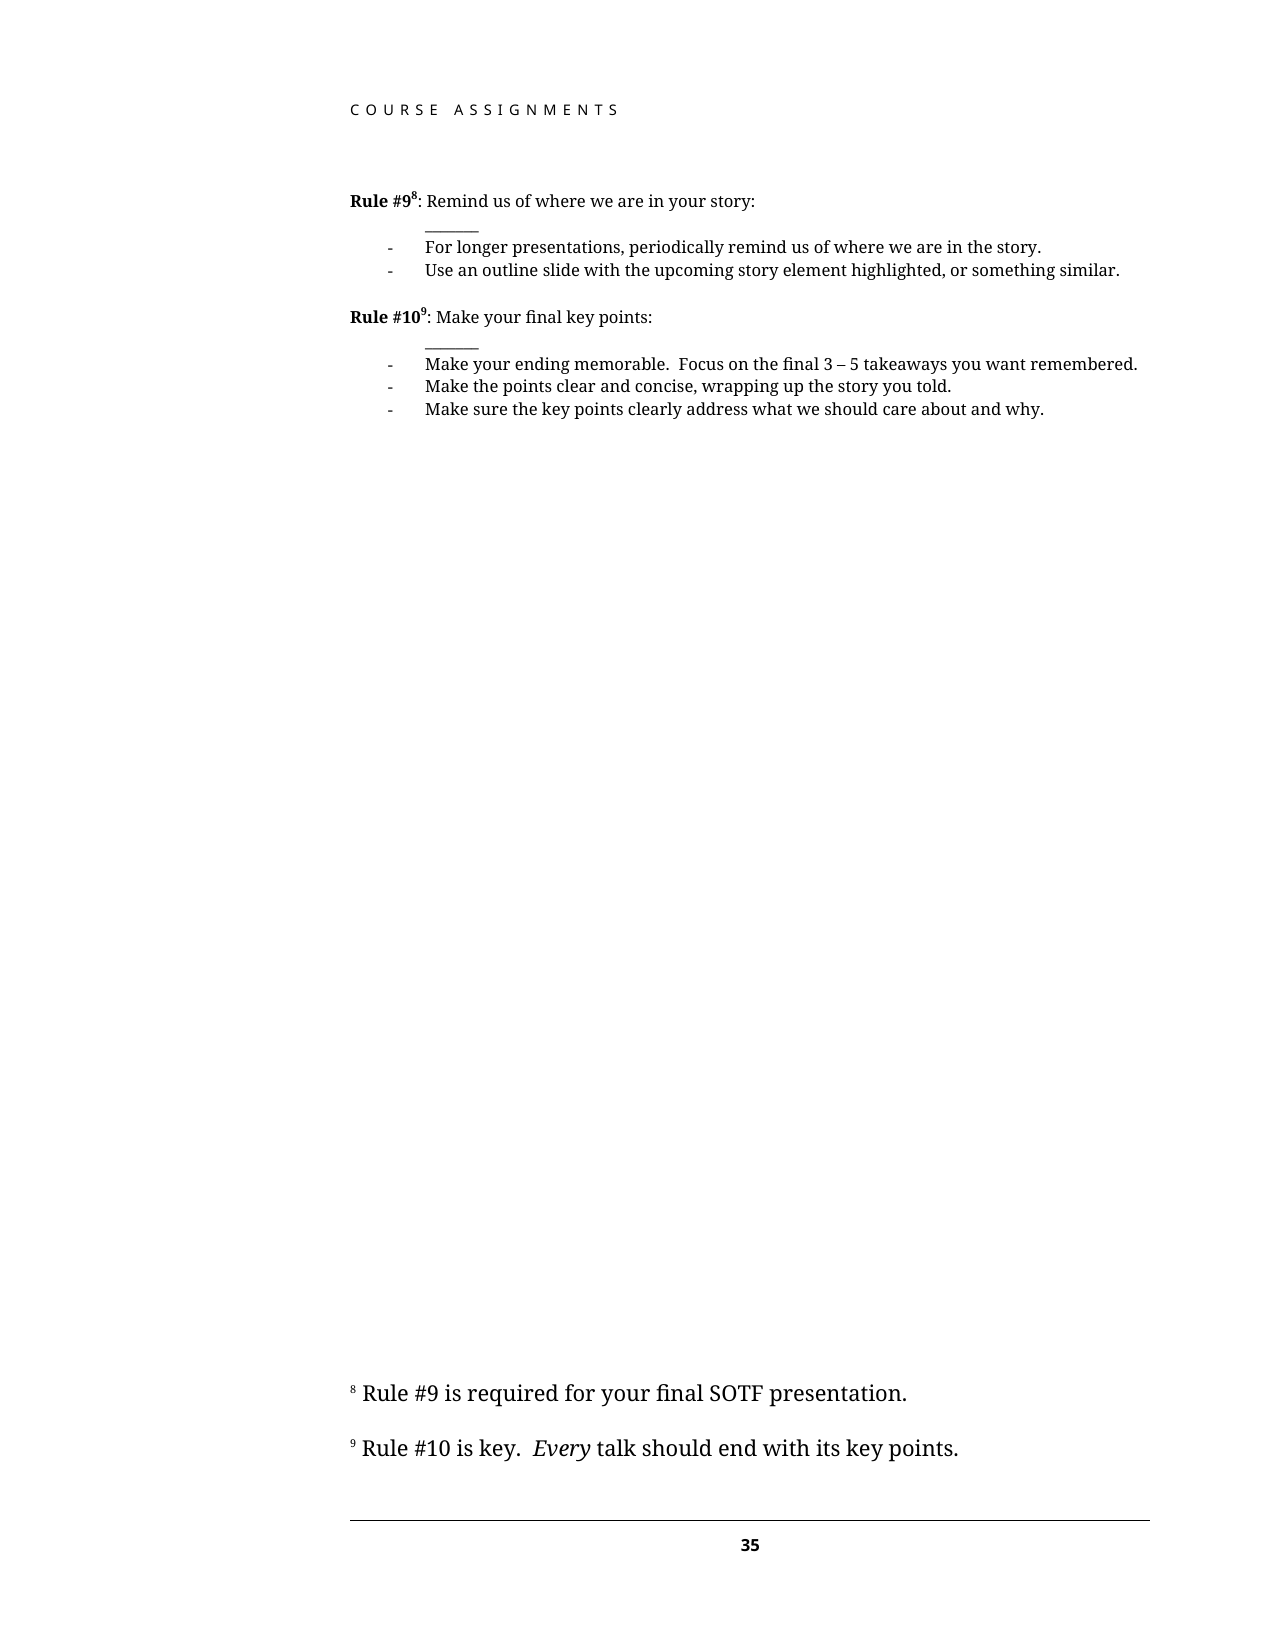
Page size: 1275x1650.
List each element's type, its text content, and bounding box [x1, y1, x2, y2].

list Make your ending memorable. Focus on the final 3 – 5 takeaways you want remembered. [387, 352, 1150, 375]
list Make the points clear and concise, wrapping up the story you told. [387, 375, 1150, 397]
text Rule #10: Make your final key points: _______ [350, 304, 1150, 352]
list For longer presentations, periodically remind us of where we are in the story. [387, 236, 1150, 258]
list Use an outline slide with the upcoming story element highlighted, or something similar. [387, 258, 1150, 281]
text Rule #9: Remind us of where we are in your story: _______ [350, 187, 1150, 236]
list Make sure the key points clearly address what we should care about and why. [387, 397, 1150, 420]
